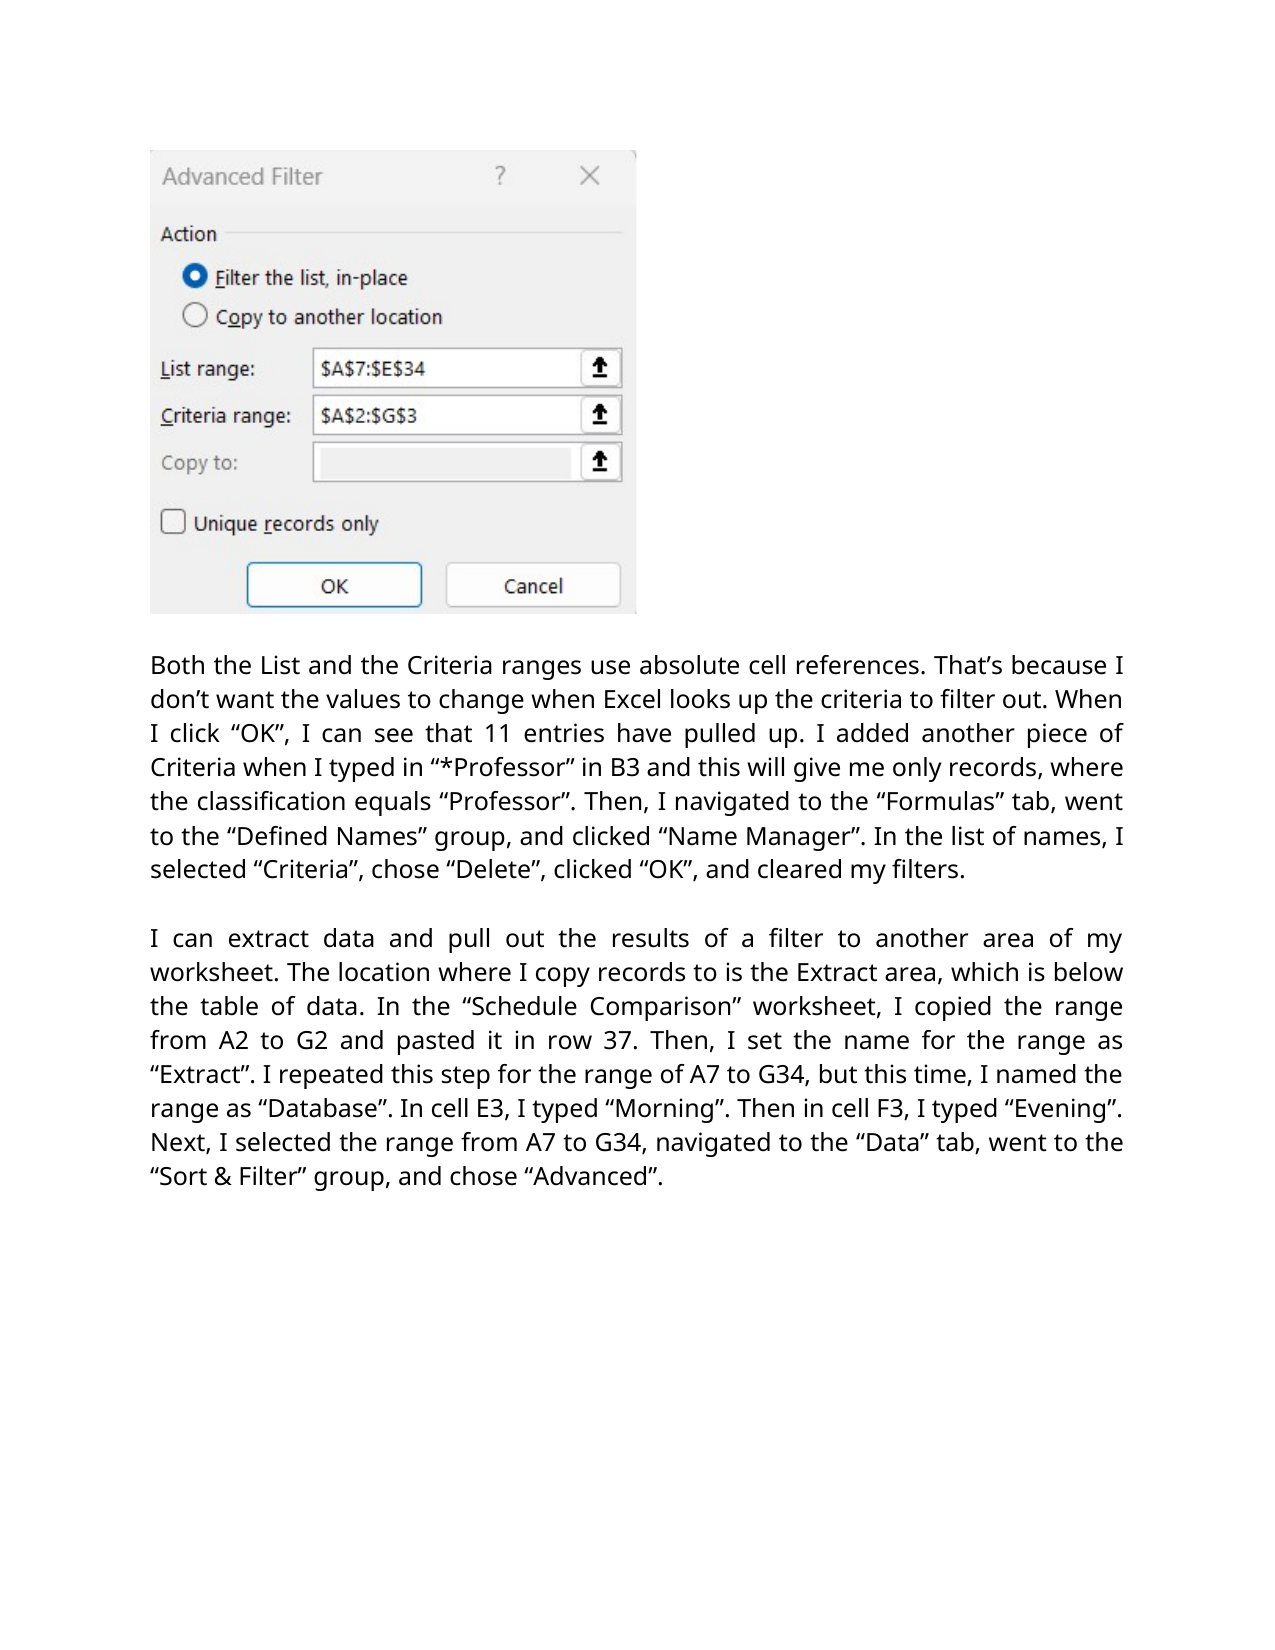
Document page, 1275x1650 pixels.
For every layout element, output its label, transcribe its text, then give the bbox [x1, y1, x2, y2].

text Both the List and the Criteria ranges use absolute cell references. That’s because I don’t want the values to change when Excel looks up the criteria to filter out. When I click “OK”, I can see that 11 entries have pulled up. I added another piece of Criteria when I typed in “*Professor” in B3 and this will give me only records, where the classification equals “Professor”. Then, I navigated to the “Formulas” tab, went to the “Defined Names” group, and clicked “Name Manager”. In the list of names, I selected “Criteria”, chose “Delete”, clicked “OK”, and cleared my filters. [150, 648, 1125, 886]
text I can extract data and pull out the results of a filter to another area of my worksheet. The location where I copy records to is the Extract area, which is below the table of data. In the “Schedule Comparison” worksheet, I copied the range from A2 to G2 and pasted it in row 37. Then, I set the name for the range as “Extract”. I repeated this step for the range of A7 to G34, but this time, I named the range as “Database”. In cell E3, I typed “Morning”. Then in cell F3, I typed “Evening”. Next, I selected the range from A7 to G34, navigated to the “Data” tab, went to the “Sort & Filter” group, and chose “Advanced”. [150, 920, 1125, 1193]
